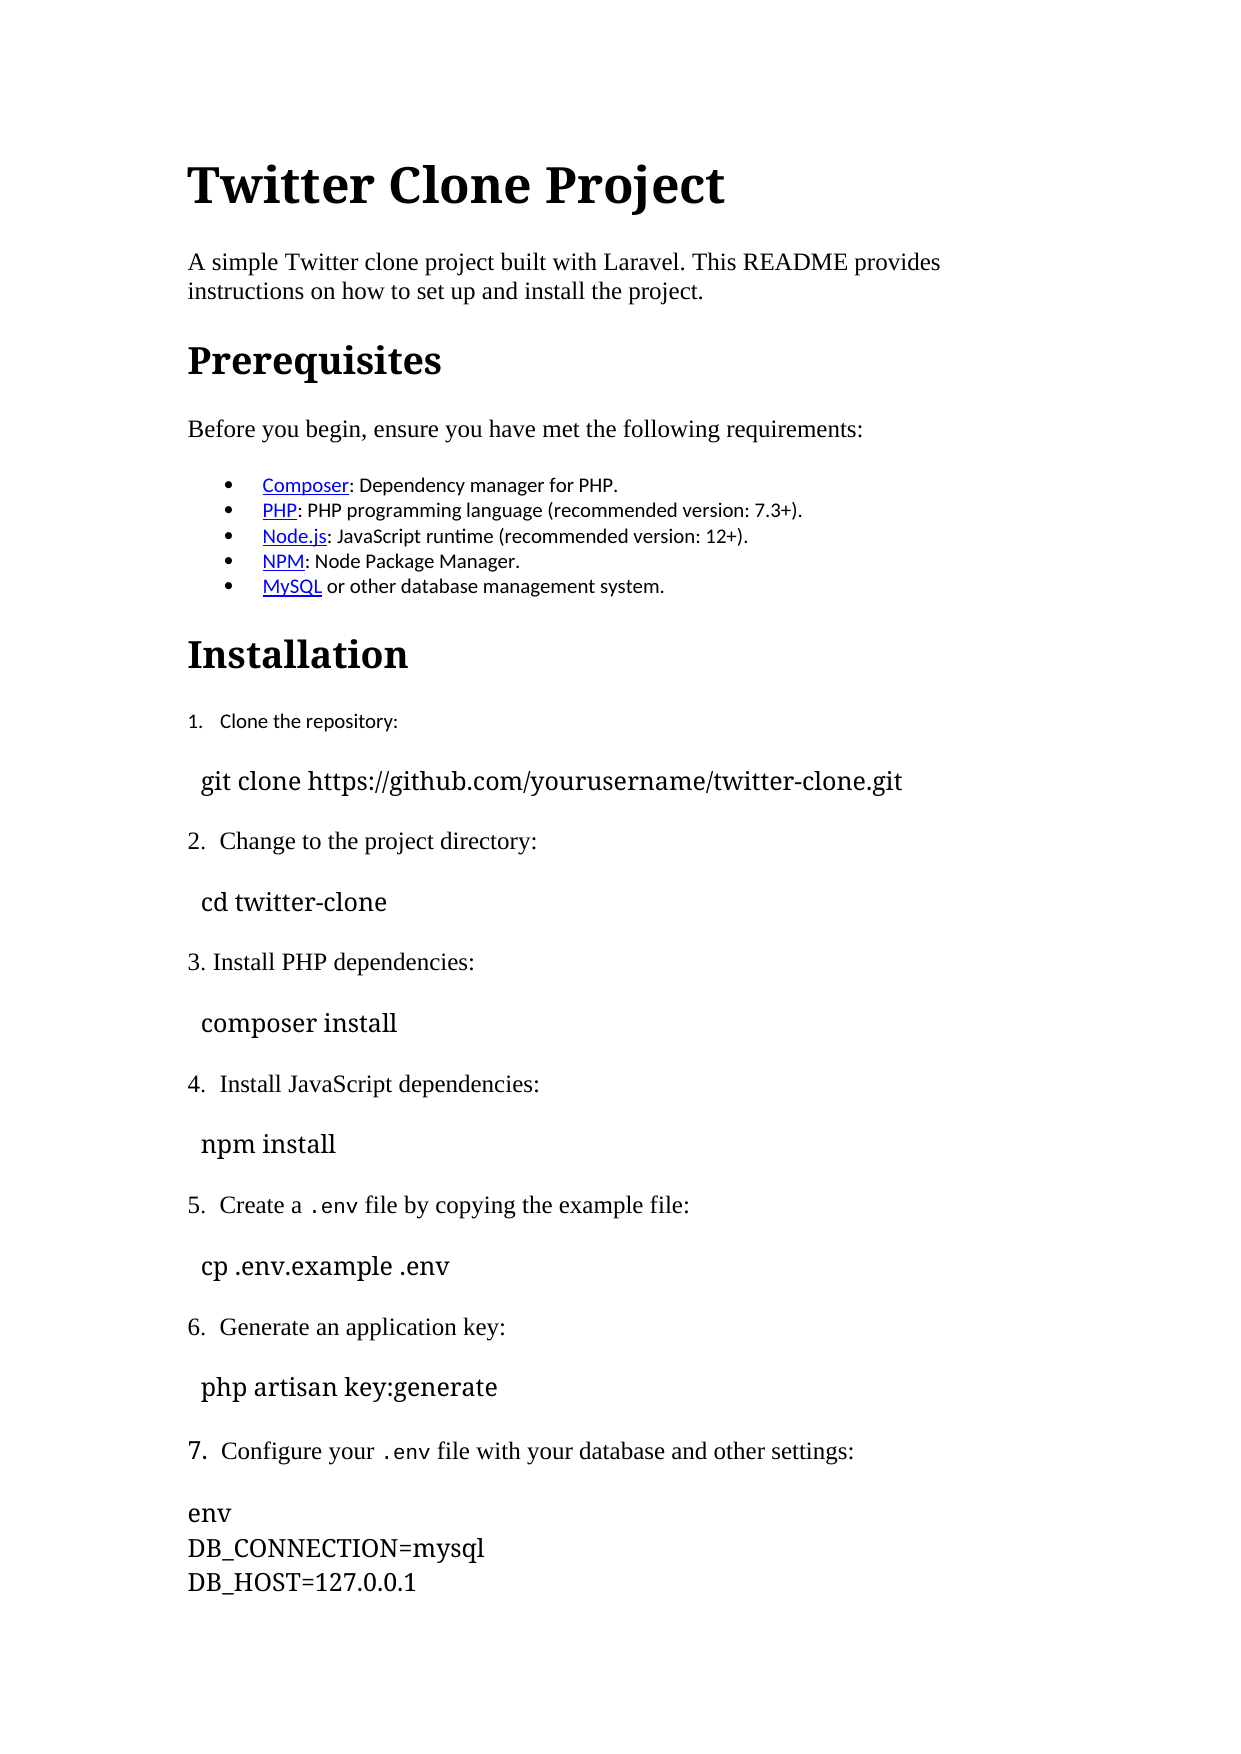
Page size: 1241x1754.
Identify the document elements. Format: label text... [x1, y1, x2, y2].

text Before you begin, ensure you have met the following requirements: [187, 414, 1053, 443]
text 7. Configure your .env file with your database and other settings: [187, 1433, 1053, 1467]
text cp .env.example .env [187, 1248, 1053, 1283]
text DB_CONNECTION=mysql [187, 1530, 1053, 1564]
list NPM: Node Package Manager. [225, 548, 1053, 574]
text 2. Change to the project directory: [187, 826, 1053, 855]
list PHP: PHP programming language (recommended version: 7.3+). [225, 497, 1053, 523]
text 5. Create a .env file by copying the example file: [187, 1190, 1053, 1219]
list Node.js: JavaScript runtime (recommended version: 12+). [225, 523, 1053, 548]
list Clone the repository: [187, 708, 1053, 734]
subtitle Installation [187, 628, 1053, 679]
text cd twitter-clone [187, 884, 1053, 918]
text 6. Generate an application key: [187, 1312, 1053, 1341]
text DB_HOST=127.0.0.1 [187, 1564, 1053, 1598]
list Composer: Dependency manager for PHP. [225, 472, 1053, 497]
text A simple Twitter clone project built with Laravel. This README provides instructions on how to set up and install the project. [187, 247, 1053, 305]
text 4. Install JavaScript dependencies: [187, 1069, 1053, 1097]
text 3. Install PHP dependencies: [187, 947, 1053, 976]
list git clone https://github.com/yourusername/twitter-clone.git [187, 763, 1053, 797]
list MySQL or other database management system. [225, 574, 1053, 599]
text composer install [187, 1005, 1053, 1039]
text php artisan key:generate [187, 1370, 1053, 1404]
text npm install [187, 1127, 1053, 1161]
subtitle Prerequisites [187, 334, 1053, 385]
text env [187, 1496, 1053, 1530]
subtitle Twitter Clone Project [187, 150, 1053, 218]
